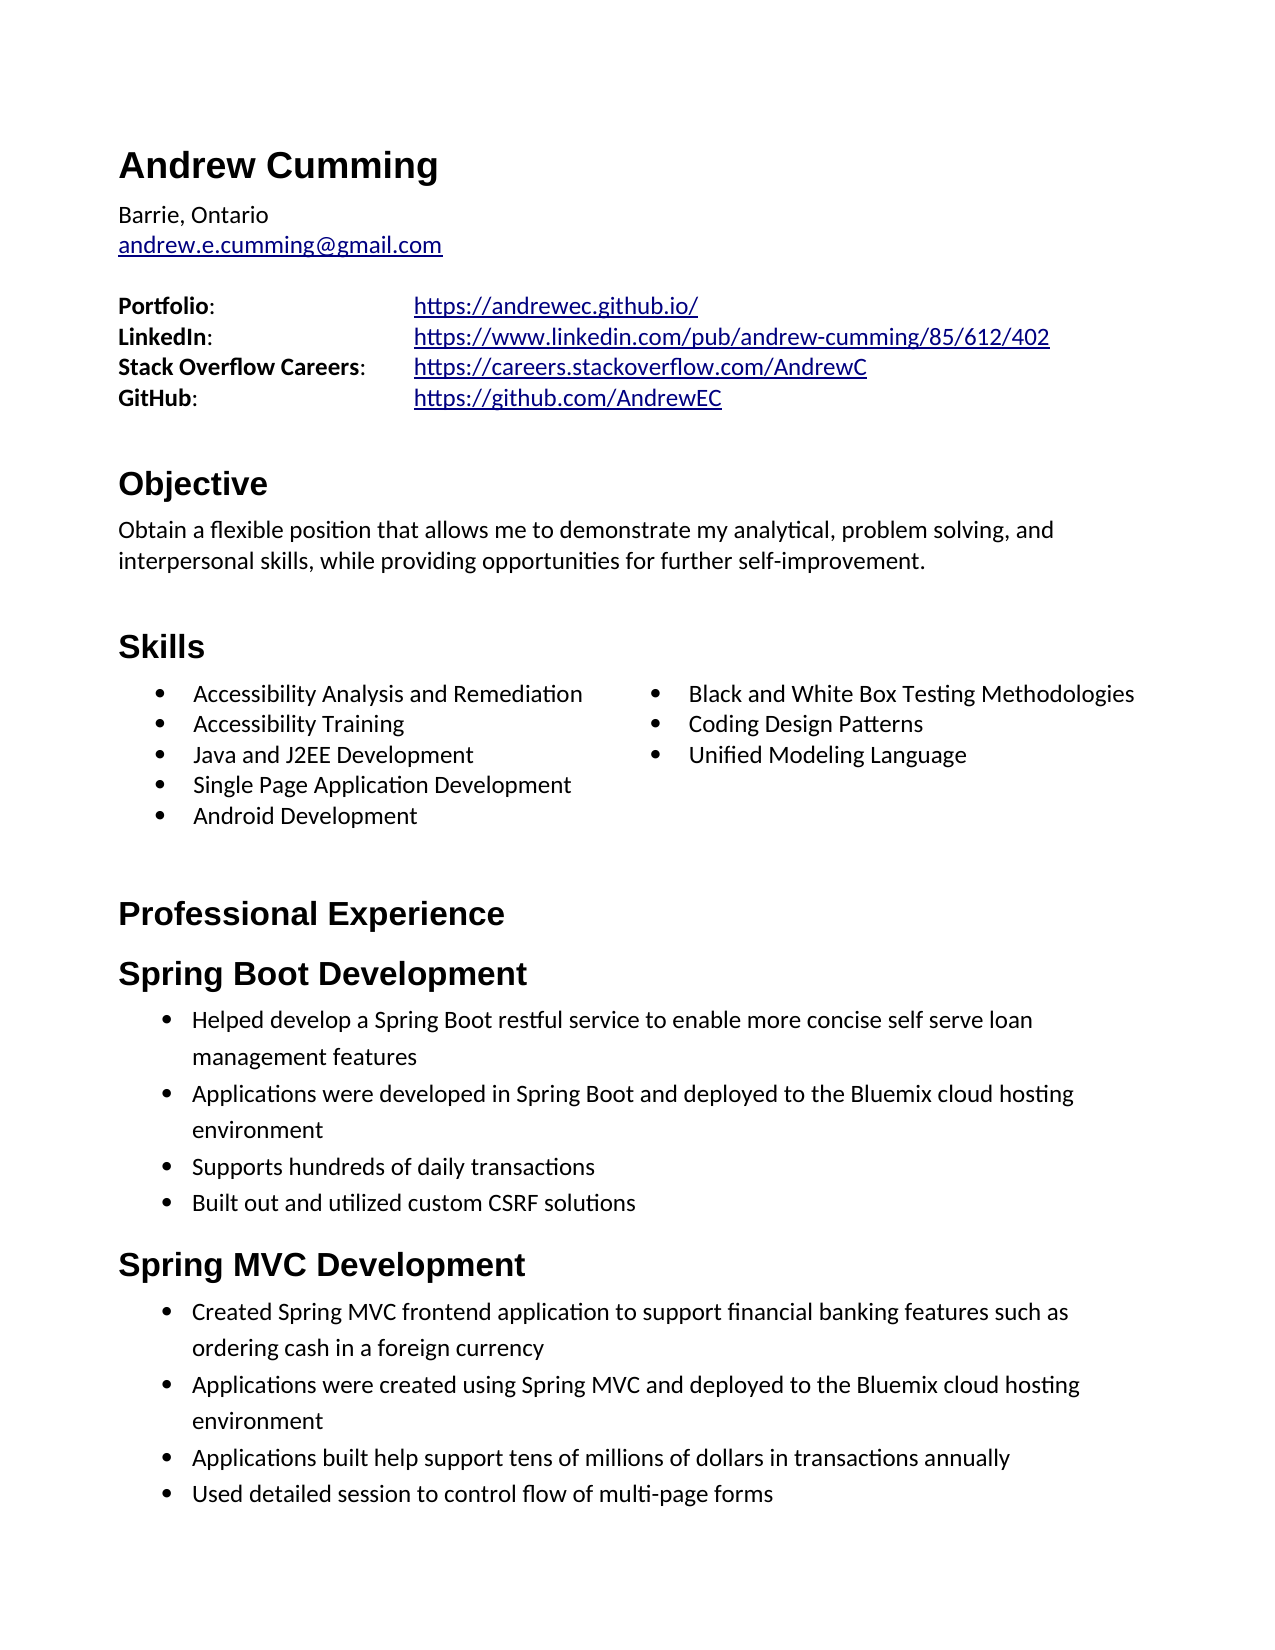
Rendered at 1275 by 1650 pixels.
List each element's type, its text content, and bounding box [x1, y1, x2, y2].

text LinkedIn: https://www.linkedin.com/pub/andrew-cumming/85/612/402 [118, 321, 1157, 351]
list Used detailed session to control flow of multi-page forms [162, 1478, 1157, 1509]
subtitle Spring Boot Development [118, 954, 1157, 992]
subtitle Andrew Cumming [118, 143, 1157, 186]
list Created Spring MVC frontend application to support financial banking features such as ordering cash in a foreign currency [162, 1296, 1157, 1363]
list Supports hundreds of daily transactions [162, 1151, 1157, 1181]
text Obtain a flexible position that allows me to demonstrate my analytical, problem solving, and interpersonal skills, while providing opportunities for further self-improvement. [118, 515, 1157, 576]
text Portfolio: https://andrewec.github.io/ [118, 290, 1157, 321]
text Stack Overflow Careers: https://careers.stackoverflow.com/AndrewC [118, 351, 1157, 382]
table_header Accessibility Analysis and Remediation Accessibility Training Java and J2EE Development Single Page Application Development Android Development [118, 678, 614, 843]
text GitHub: https://github.com/AndrewEC [118, 382, 1157, 412]
table_header Black and White Box Testing Methodologies Coding Design Patterns Unified Modeling Language [614, 678, 1157, 843]
list Helped develop a Spring Boot restful service to enable more concise self serve loan management features [162, 1004, 1157, 1072]
subtitle Skills [118, 627, 1157, 666]
list Applications were developed in Spring Boot and deployed to the Bluemix cloud hosting environment [162, 1078, 1157, 1145]
list Applications were created using Spring MVC and deployed to the Bluemix cloud hosting environment [162, 1369, 1157, 1436]
list Built out and utilized custom CSRF solutions [162, 1187, 1157, 1218]
text Barrie, Ontario [118, 199, 1157, 229]
subtitle Professional Experience [118, 894, 1157, 933]
list Applications built help support tens of millions of dollars in transactions annually [162, 1442, 1157, 1472]
subtitle Spring MVC Development [118, 1245, 1157, 1283]
text andrew.e.cumming@gmail.com [118, 229, 1157, 260]
subtitle Objective [118, 464, 1157, 502]
